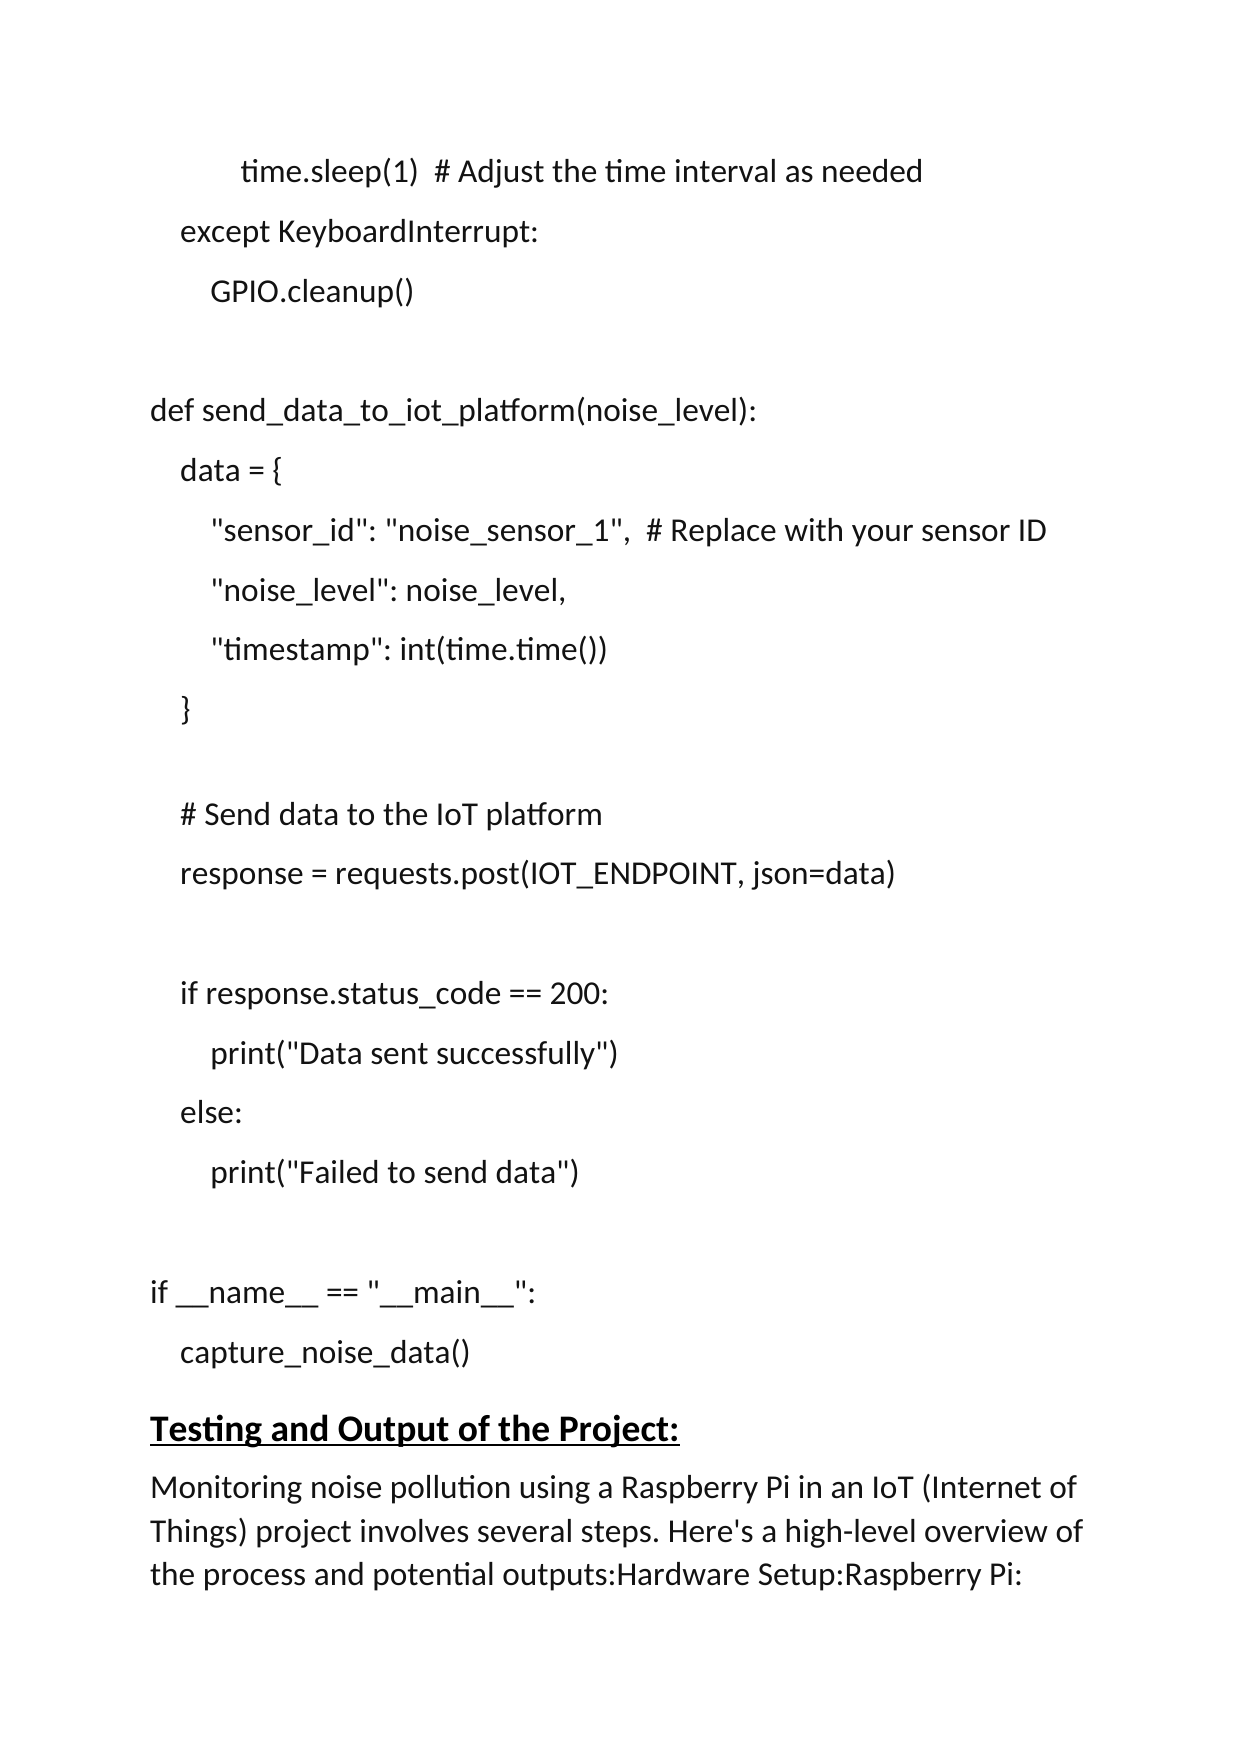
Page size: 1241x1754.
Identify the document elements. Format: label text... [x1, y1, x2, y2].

text "timestamp": int(time.time()) [150, 628, 1090, 669]
text if __name__ == "__main__": [150, 1271, 1090, 1312]
text Testing and Output of the Project: [150, 1405, 1090, 1451]
text capture_noise_data() [150, 1331, 1090, 1371]
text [150, 1466, 1090, 1593]
text data = { [150, 449, 1090, 490]
text } [150, 688, 1090, 729]
text time.sleep(1) # Adjust the time interval as needed [150, 150, 1090, 191]
text GPIO.cleanup() [150, 269, 1090, 310]
text if response.status_code == 200: [150, 972, 1090, 1013]
text response = requests.post(IOT_ENDPOINT, json=data) [150, 852, 1090, 893]
text "noise_level": noise_level, [150, 568, 1090, 609]
text print("Failed to send data") [150, 1151, 1090, 1192]
text "sensor_id": "noise_sensor_1", # Replace with your sensor ID [150, 509, 1090, 549]
text else: [150, 1091, 1090, 1132]
text def send_data_to_iot_platform(noise_level): [150, 389, 1090, 430]
text # Send data to the IoT platform [150, 792, 1090, 833]
text except KeyboardInterrupt: [150, 210, 1090, 251]
text print("Data sent successfully") [150, 1032, 1090, 1072]
